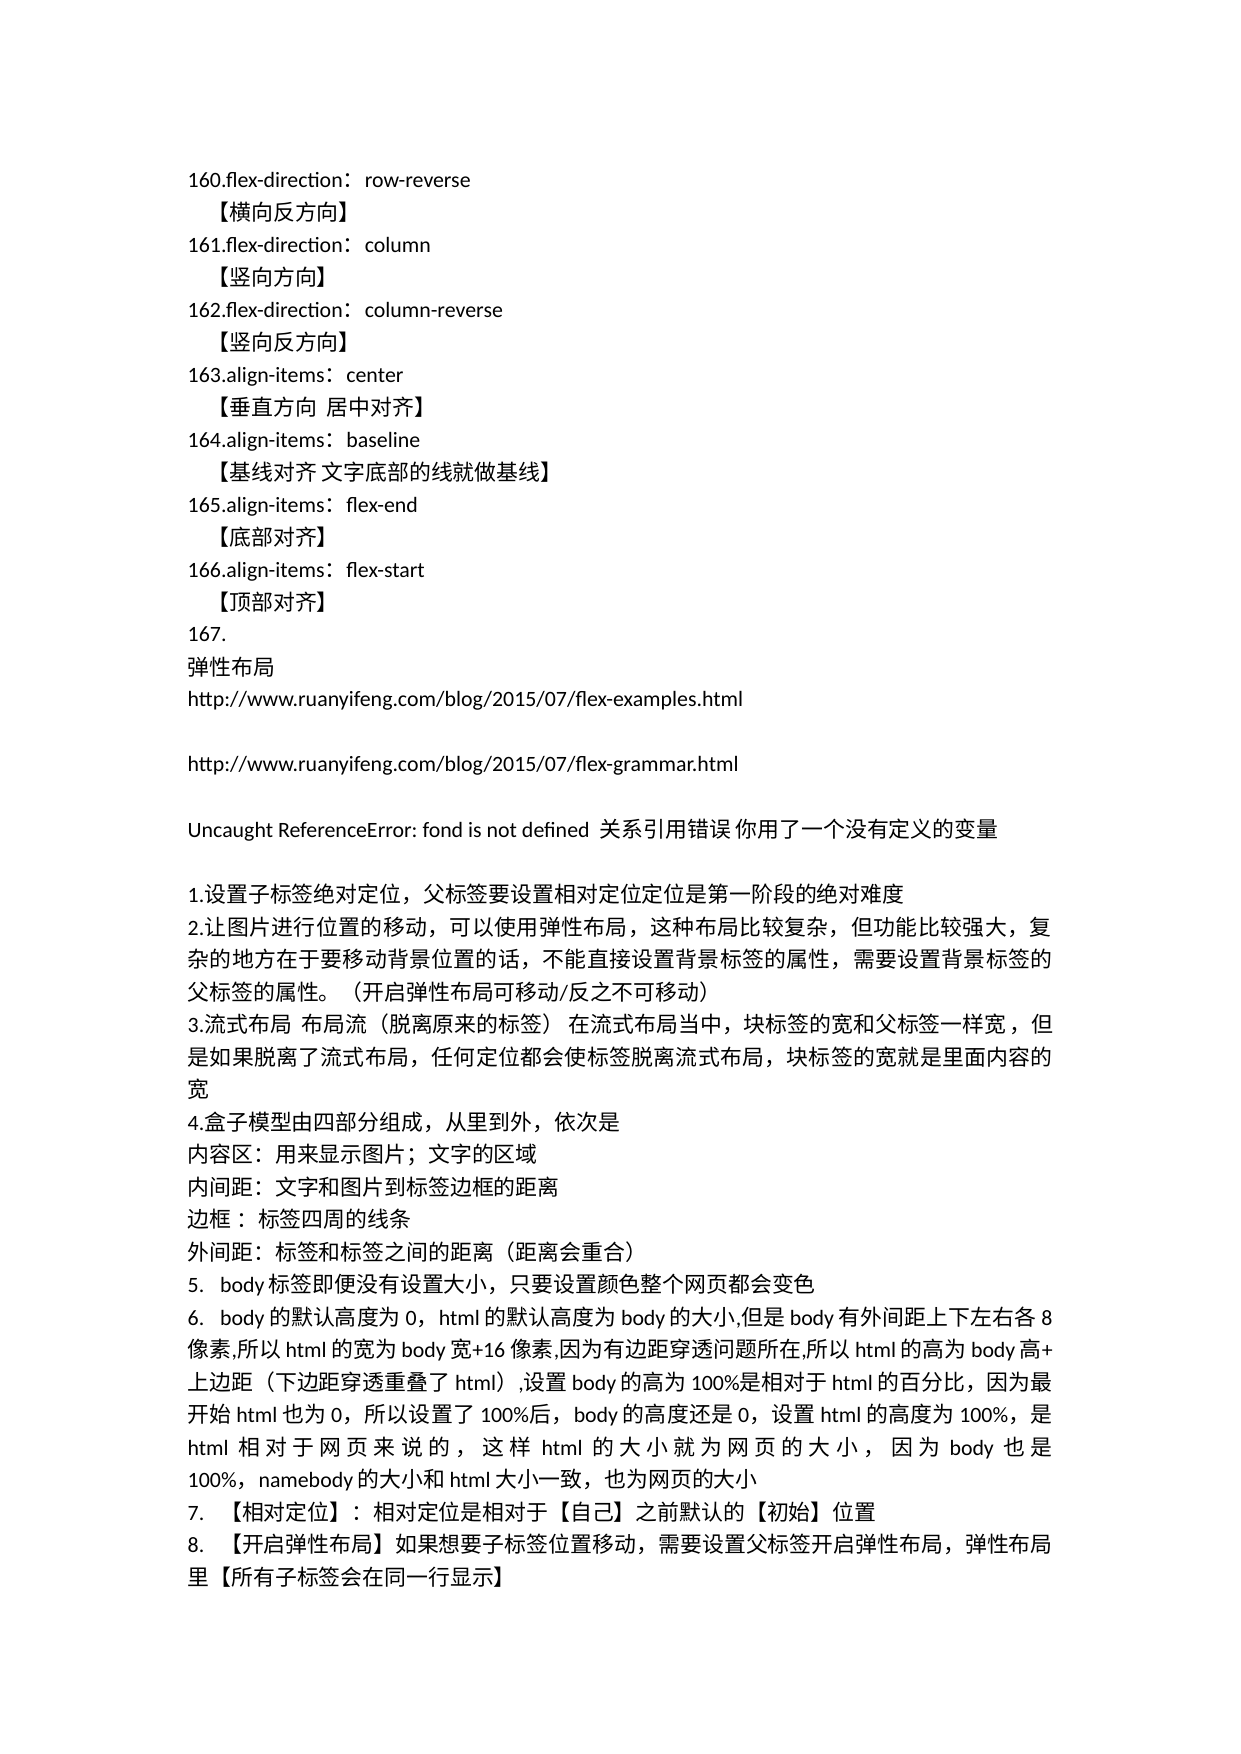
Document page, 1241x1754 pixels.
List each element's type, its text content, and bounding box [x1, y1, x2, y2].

text 【垂直方向 居中对齐】 [187, 389, 1053, 422]
text 【底部对齐】 [187, 519, 1053, 552]
list body标签即便没有设置大小，只要设置颜色整个网页都会变色 [187, 1267, 1053, 1299]
text 161.flex-direction：column [187, 227, 1053, 259]
text 外间距：标签和标签之间的距离（距离会重合） [187, 1234, 1053, 1267]
text 166.align-items：flex-start [187, 552, 1053, 584]
text Uncaught ReferenceError: fond is not defined 关系引用错误 你用了一个没有定义的变量 [187, 812, 1053, 844]
text 4.盒子模型由四部分组成，从里到外，依次是 [187, 1104, 1053, 1137]
text 【竖向方向】 [187, 259, 1053, 292]
text 2.让图片进行位置的移动，可以使用弹性布局，这种布局比较复杂，但功能比较强大，复杂的地方在于要移动背景位置的话，不能直接设置背景标签的属性，需要设置背景标签的父标签的属性。（开启弹性布局可移动/反之不可移动） [187, 909, 1053, 1007]
text 【顶部对齐】 [187, 584, 1053, 617]
text 1.设置子标签绝对定位，父标签要设置相对定位定位是第一阶段的绝对难度 [187, 877, 1053, 909]
text 160.flex-direction：row-reverse [187, 162, 1053, 194]
text 3.流式布局 布局流（脱离原来的标签） 在流式布局当中，块标签的宽和父标签一样宽，但是如果脱离了流式布局，任何定位都会使标签脱离流式布局，块标签的宽就是里面内容的宽 [187, 1007, 1053, 1104]
list body的默认高度为0，html的默认高度为body的大小,但是body有外间距上下左右各8像素,所以html的宽为body宽+16像素,因为有边距穿透问题所在,所以html的高为body高+上边距（下边距穿透重叠了html）,设置body的高为100%是相对于html的百分比，因为最开始html也为0，所以设置了100%后，body的高度还是0，设置html的高度为100%，是html相对于网页来说的，这样html的大小就为网页的大小，因为body也是100%，namebody的大小和html大小一致，也为网页的大小 [187, 1299, 1053, 1494]
text http://www.ruanyifeng.com/blog/2015/07/flex-grammar.html [187, 747, 1053, 779]
text 【竖向反方向】 [187, 324, 1053, 357]
text 弹性布局 [187, 649, 1053, 682]
text 内间距：文字和图片到标签边框的距离 [187, 1169, 1053, 1202]
list 【相对定位】：相对定位是相对于【自己】之前默认的【初始】位置 [187, 1494, 1053, 1527]
text 内容区：用来显示图片；文字的区域 [187, 1137, 1053, 1169]
list 【开启弹性布局】如果想要子标签位置移动，需要设置父标签开启弹性布局，弹性布局里【所有子标签会在同一行显示】 [187, 1527, 1053, 1592]
text 边框 ：标签四周的线条 [187, 1202, 1053, 1234]
text 167. [187, 617, 1053, 649]
text 165.align-items：flex-end [187, 487, 1053, 519]
text 164.align-items：baseline [187, 422, 1053, 454]
text 163.align-items：center [187, 357, 1053, 389]
text 【横向反方向】 [187, 194, 1053, 227]
text http://www.ruanyifeng.com/blog/2015/07/flex-examples.html [187, 682, 1053, 714]
text 162.flex-direction：column-reverse [187, 292, 1053, 324]
text 【基线对齐 文字底部的线就做基线】 [187, 454, 1053, 487]
